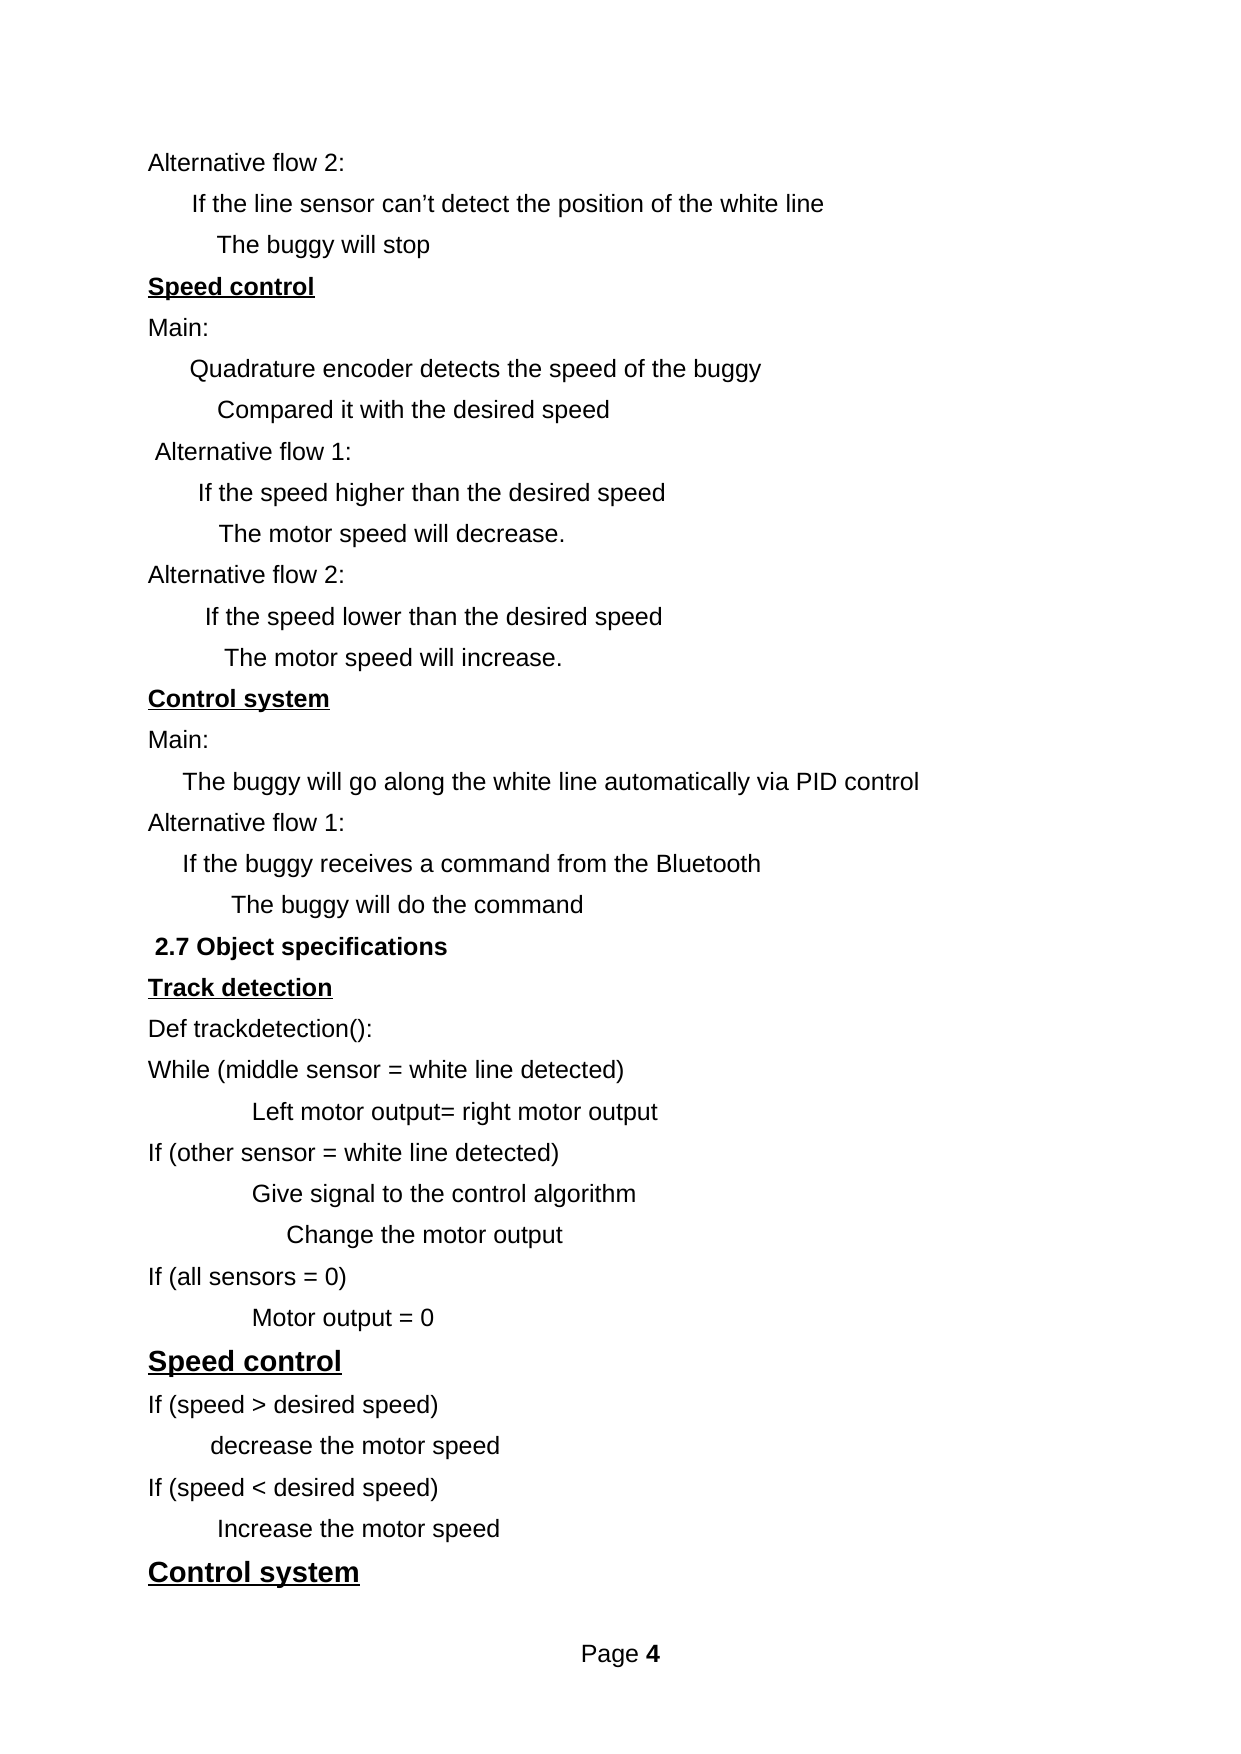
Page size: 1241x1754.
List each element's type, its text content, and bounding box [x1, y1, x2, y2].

text The buggy will do the command [148, 890, 1092, 919]
subtitle 2.7 Object specifications [148, 931, 1092, 960]
text Alternative flow 2: [148, 560, 1092, 589]
text Def trackdetection(): [148, 1014, 1092, 1043]
text Main: [148, 313, 1092, 341]
text While (middle sensor = white line detected) [148, 1055, 1092, 1084]
text decrease the motor speed [148, 1431, 1092, 1460]
text Change the motor output [148, 1220, 1092, 1249]
text Control system [148, 1555, 1092, 1588]
text If the speed lower than the desired speed [148, 601, 1092, 630]
text If (speed < desired speed) [148, 1472, 1092, 1501]
text If (other sensor = white line detected) [148, 1138, 1092, 1166]
text If (all sensors = 0) [148, 1261, 1092, 1290]
text Quadrature encoder detects the speed of the buggy [148, 354, 1092, 383]
text Main: [148, 725, 1092, 754]
text Increase the motor speed [148, 1514, 1092, 1542]
text If (speed > desired speed) [148, 1390, 1092, 1419]
text Speed control [148, 271, 1092, 300]
text Compared it with the desired speed [148, 395, 1092, 424]
text Control system [148, 684, 1092, 713]
text The motor speed will increase. [148, 643, 1092, 671]
text Track detection [148, 973, 1092, 1001]
text The buggy will go along the white line automatically via PID control [148, 766, 1092, 795]
text Speed control [148, 1344, 1092, 1377]
text If the speed higher than the desired speed [148, 478, 1092, 506]
text The motor speed will decrease. [148, 519, 1092, 548]
text Give signal to the control algorithm [148, 1179, 1092, 1208]
text Motor output = 0 [148, 1303, 1092, 1331]
text If the buggy receives a command from the Bluetooth [148, 849, 1092, 878]
list The buggy will stop [191, 230, 1092, 259]
list If the line sensor can’t detect the position of the white line [191, 189, 1092, 218]
text Alternative flow 1: [148, 436, 1092, 465]
text Alternative flow 1: [148, 808, 1092, 836]
text Left motor output= right motor output [148, 1096, 1092, 1125]
text Alternative flow 2: [148, 148, 1092, 176]
